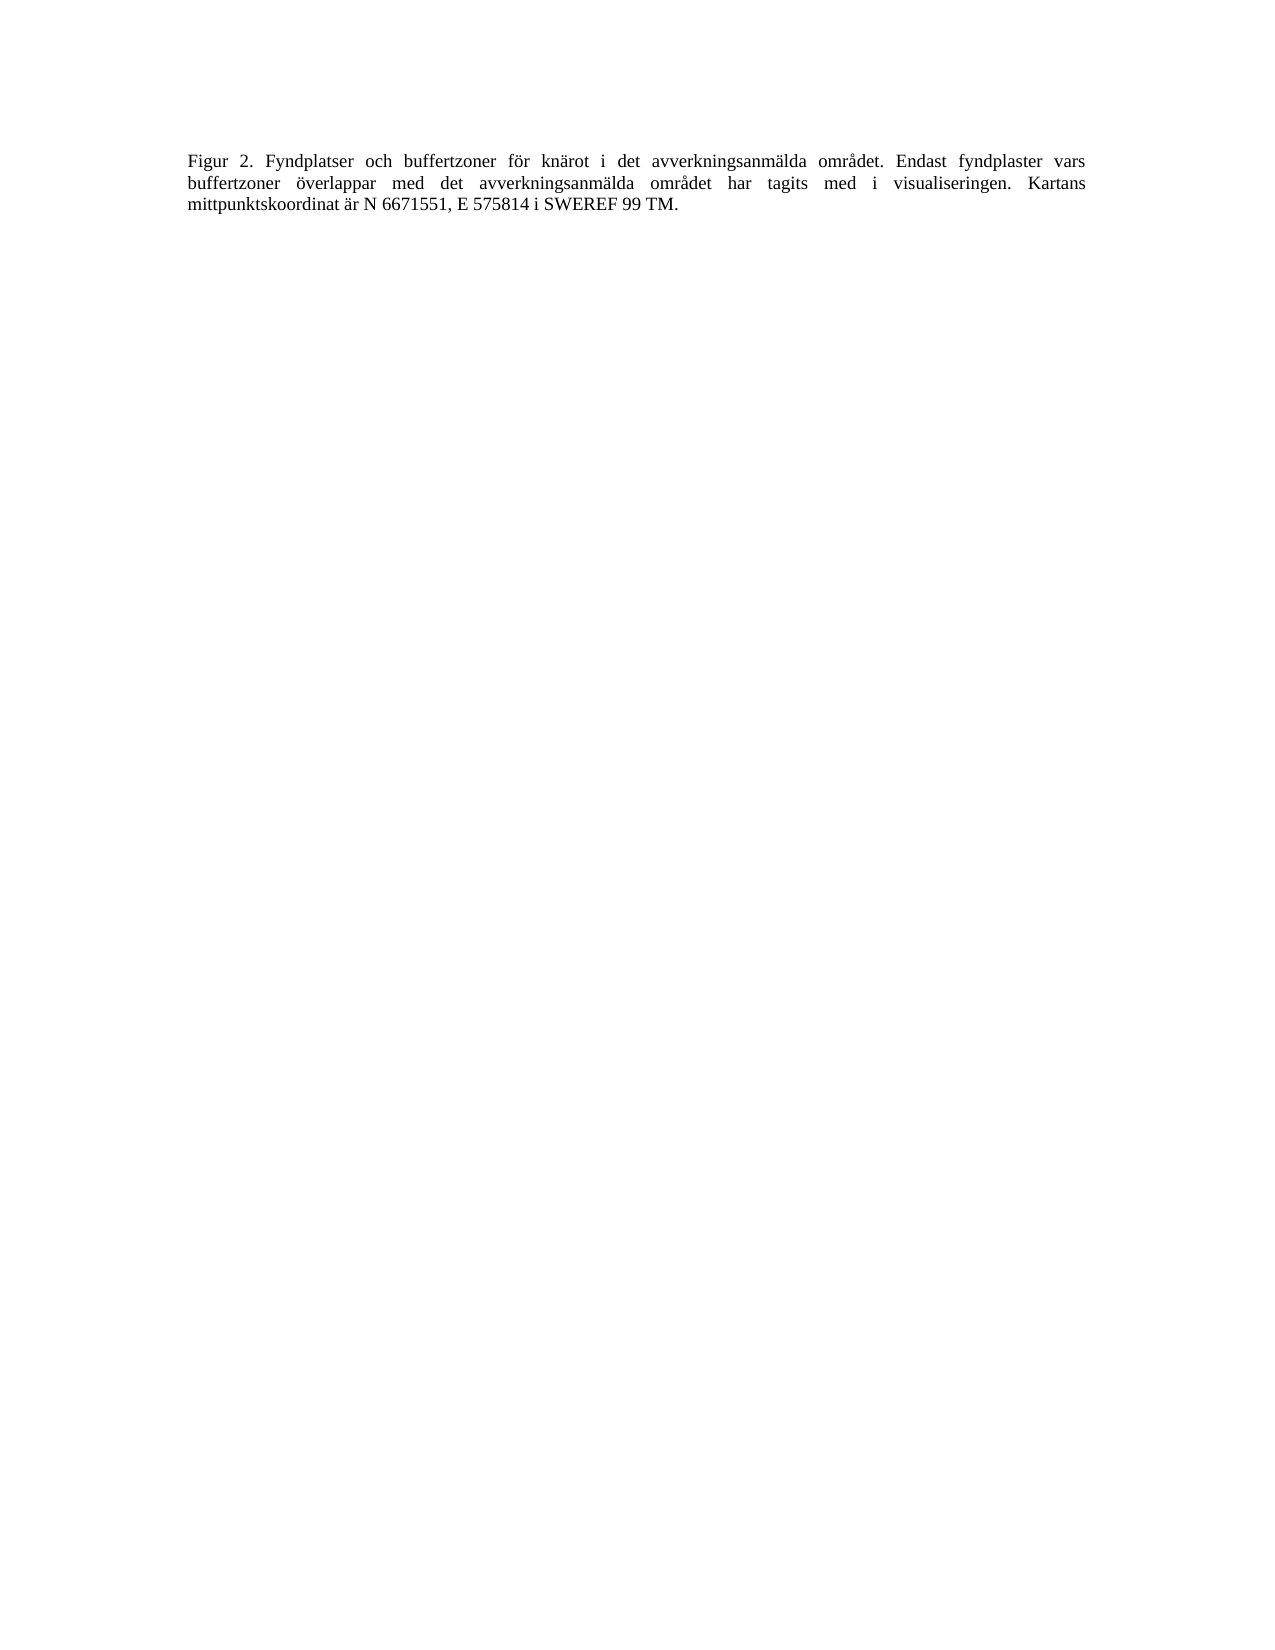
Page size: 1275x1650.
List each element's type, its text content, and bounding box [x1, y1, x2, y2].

text Figur 2. Fyndplatser och buffertzoner för knärot i det avverkningsanmälda området. Endast fyndplaster vars buffertzoner överlappar med det avverkningsanmälda området har tagits med i visualiseringen. Kartans mittpunktskoordinat är N 6671551, E 575814 i SWEREF 99 TM. [187, 150, 1087, 215]
